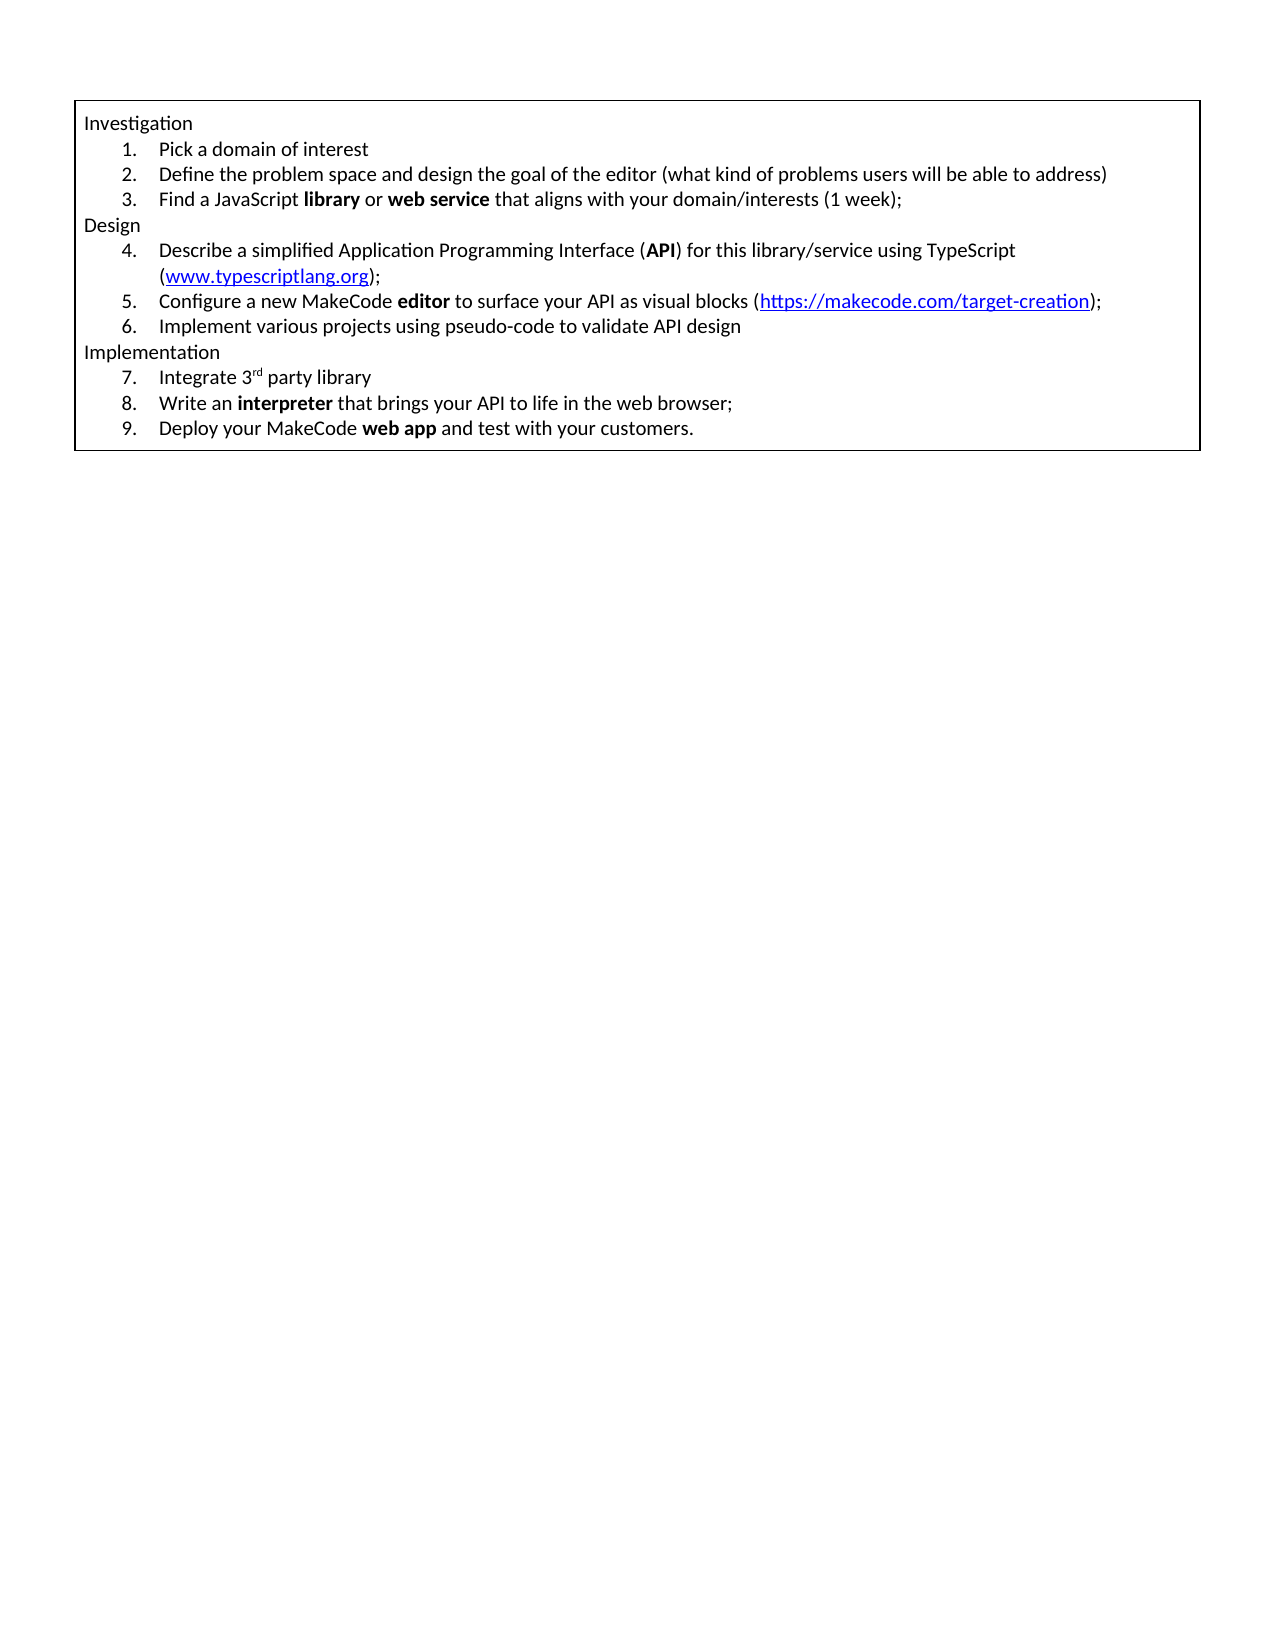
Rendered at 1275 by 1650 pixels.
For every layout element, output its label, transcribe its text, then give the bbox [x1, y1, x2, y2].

table_cell Investigation Pick a domain of interest Define the problem space and design the goal of the editor (what kind of problems users will be able to address) Find a JavaScript library or web service that aligns with your domain/interests (1 week); Design Describe a simplified Application Programming Interface (API) for this library/service using TypeScript (www.typescriptlang.org); Configure a new MakeCode editor to surface your API as visual blocks (https://makecode.com/target-creation); Implement various projects using pseudo-code to validate API design Implementation Integrate 3rd party library Write an interpreter that brings your API to life in the web browser; Deploy your MakeCode web app and test with your customers. [76, 101, 1199, 450]
